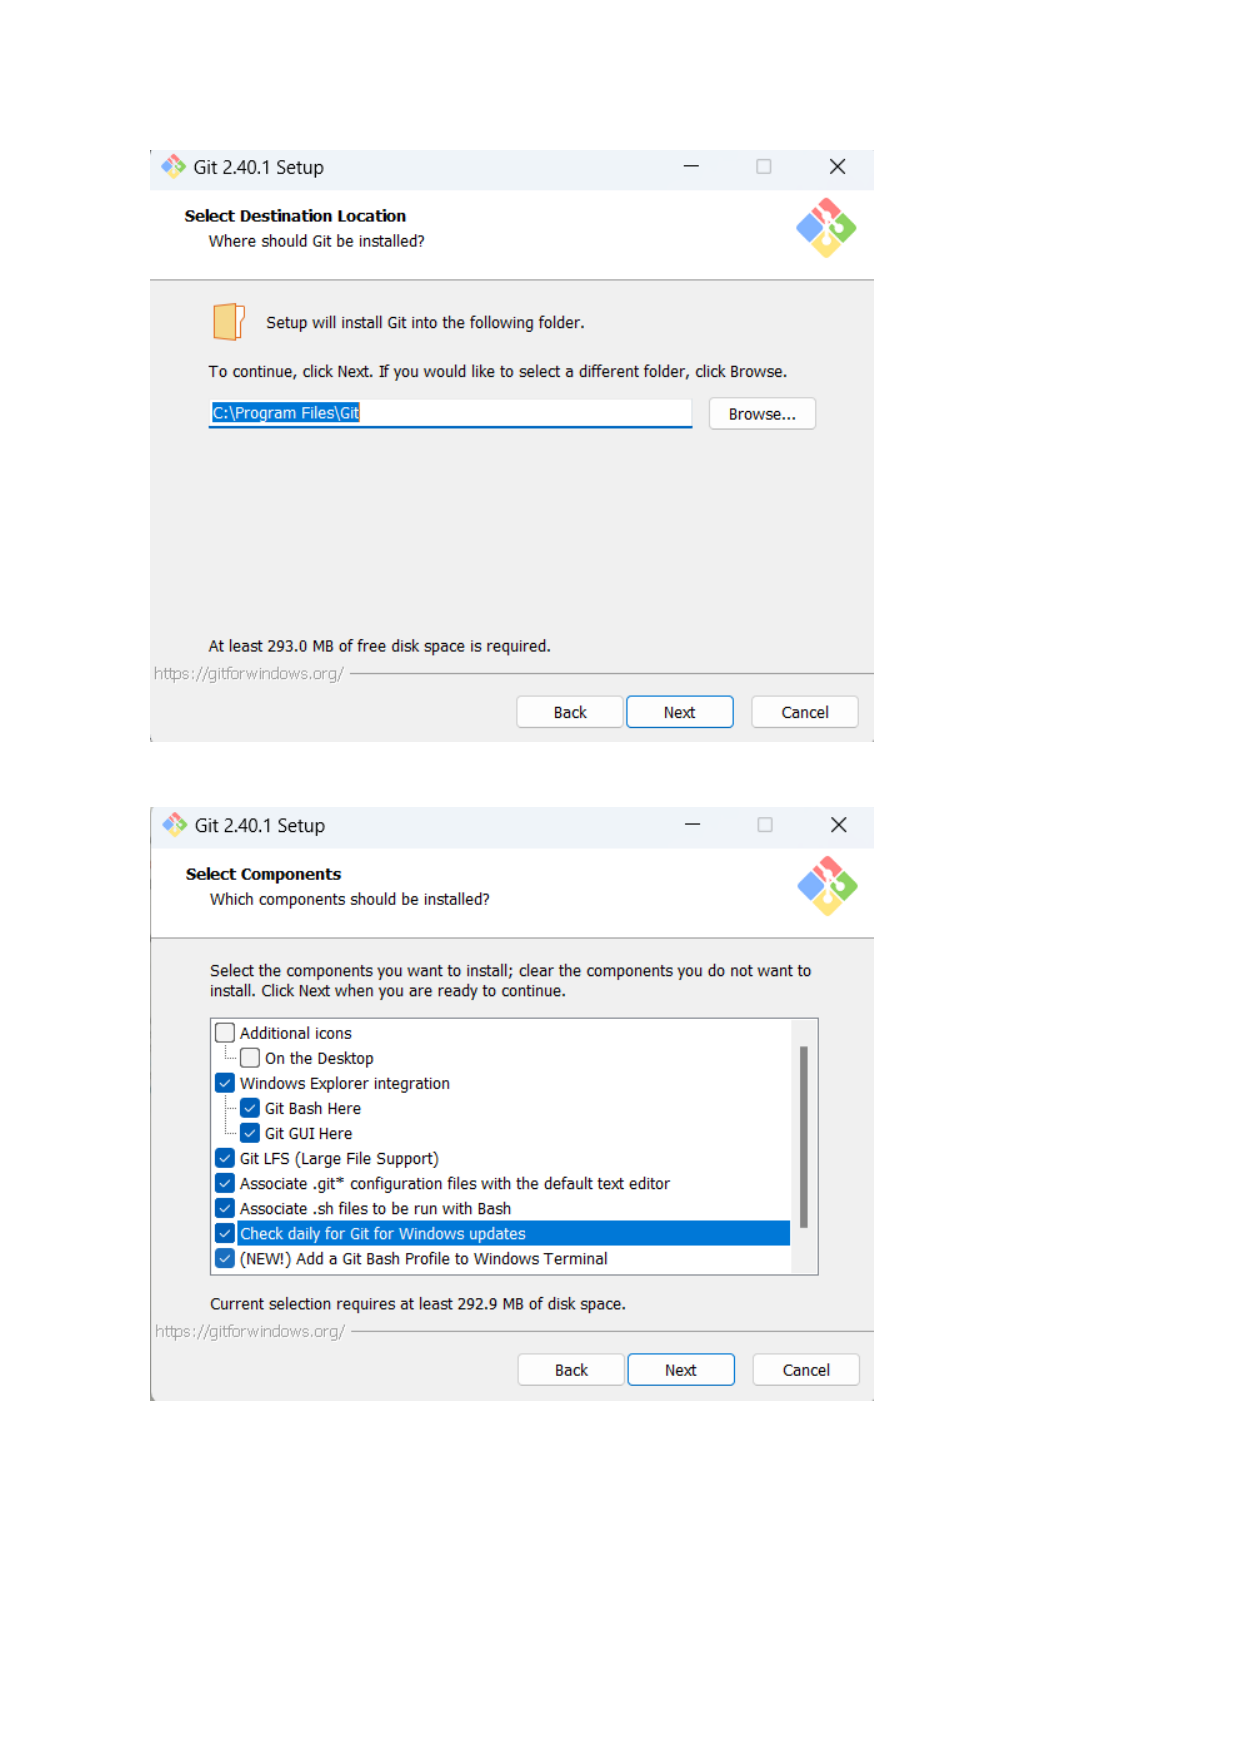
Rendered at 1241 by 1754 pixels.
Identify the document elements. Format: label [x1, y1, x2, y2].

picture [150, 150, 874, 742]
picture [150, 807, 874, 1401]
